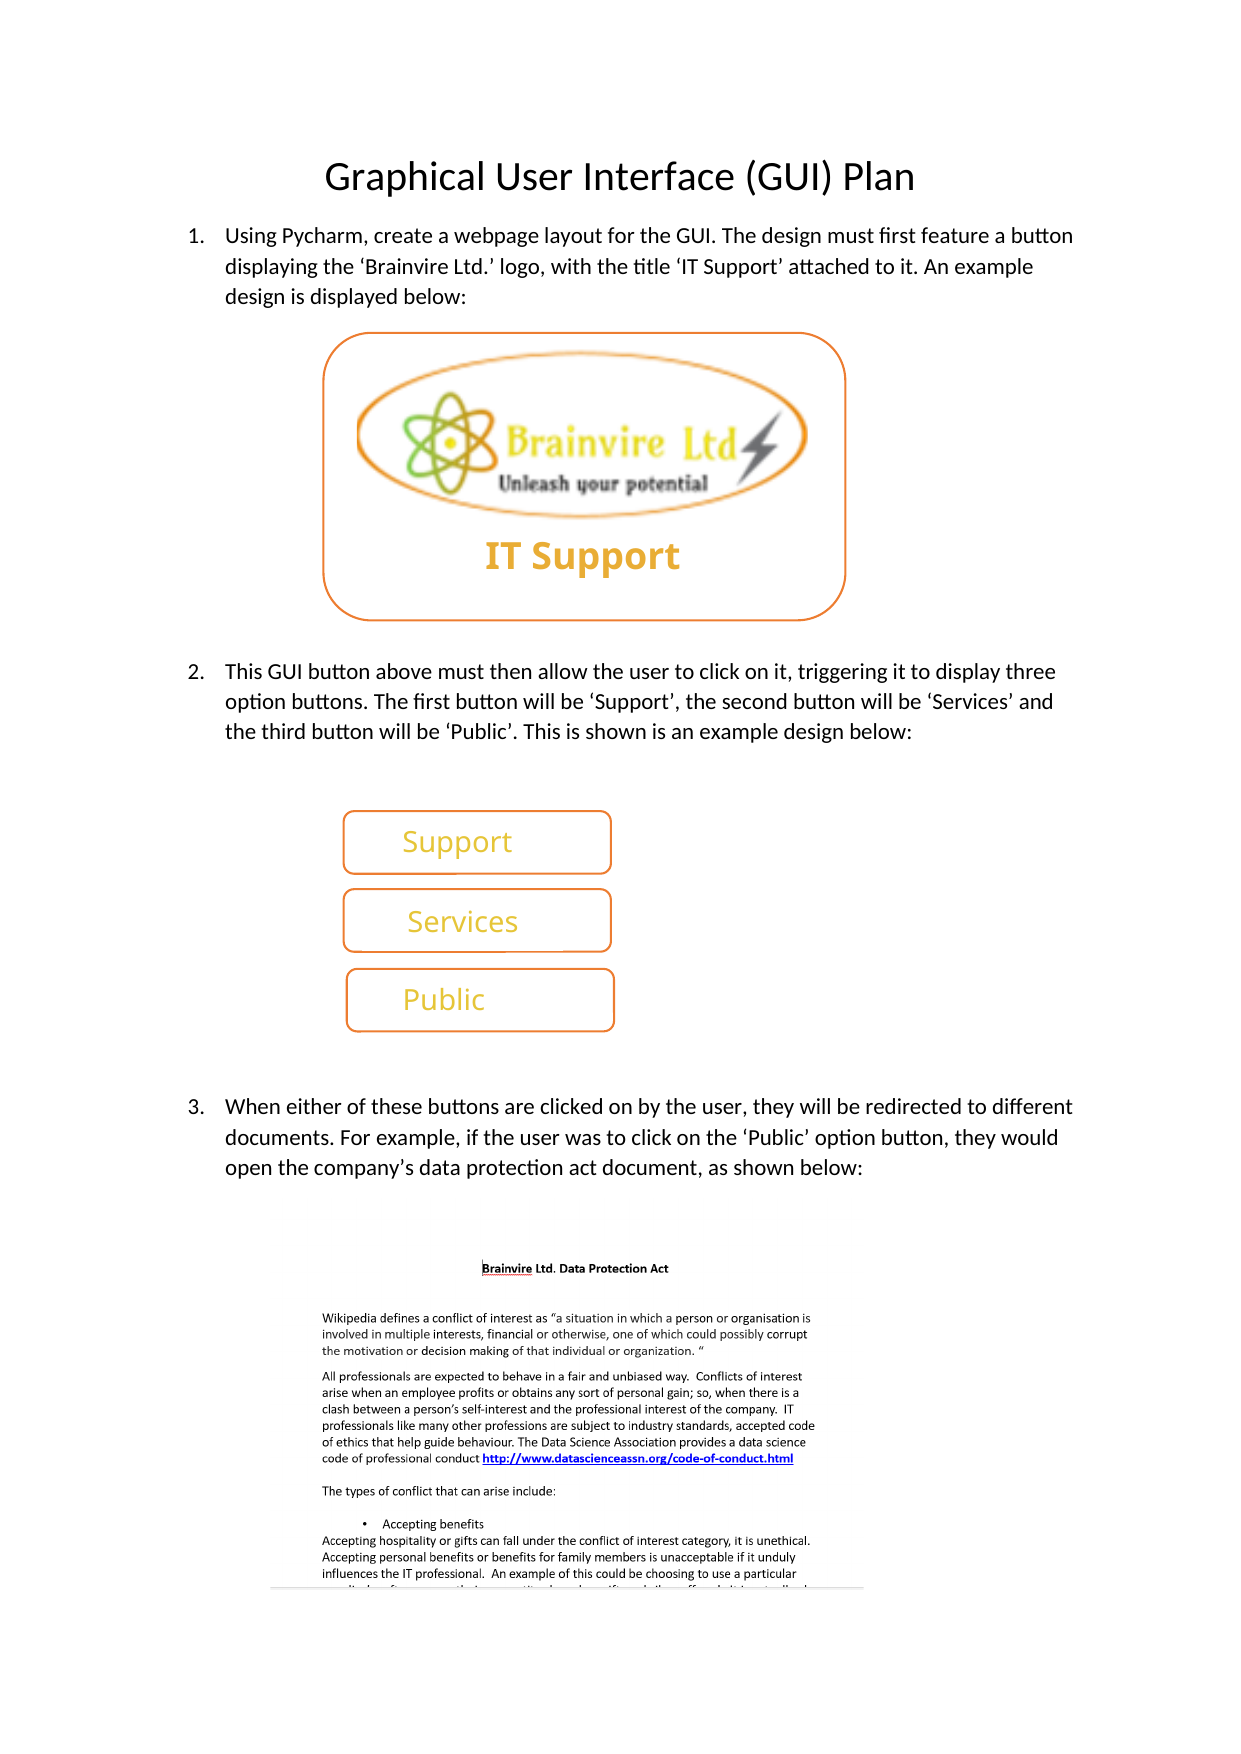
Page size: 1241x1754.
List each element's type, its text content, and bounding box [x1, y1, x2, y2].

list Using Pycharm, create a webpage layout for the GUI. The design must first feature a button displaying the ‘Brainvire Ltd.’ logo, with the title ‘IT Support’ attached to it. An example design is displayed below: [187, 222, 1090, 310]
list This GUI button above must then allow the user to click on it, triggering it to display three option buttons. The first button will be ‘Support’, the second button will be ‘Services’ and the third button will be ‘Public’. This is shown is an example design below: [187, 657, 1090, 745]
picture [354, 337, 806, 521]
picture [270, 1198, 864, 1590]
text Graphical User Interface (GUI) Plan [150, 150, 1090, 201]
list When either of these buttons are clicked on by the user, they will be redirected to different documents. For example, if the user was to click on the ‘Public’ option button, they would open the company’s data protection act document, as shown below: [187, 1092, 1090, 1181]
